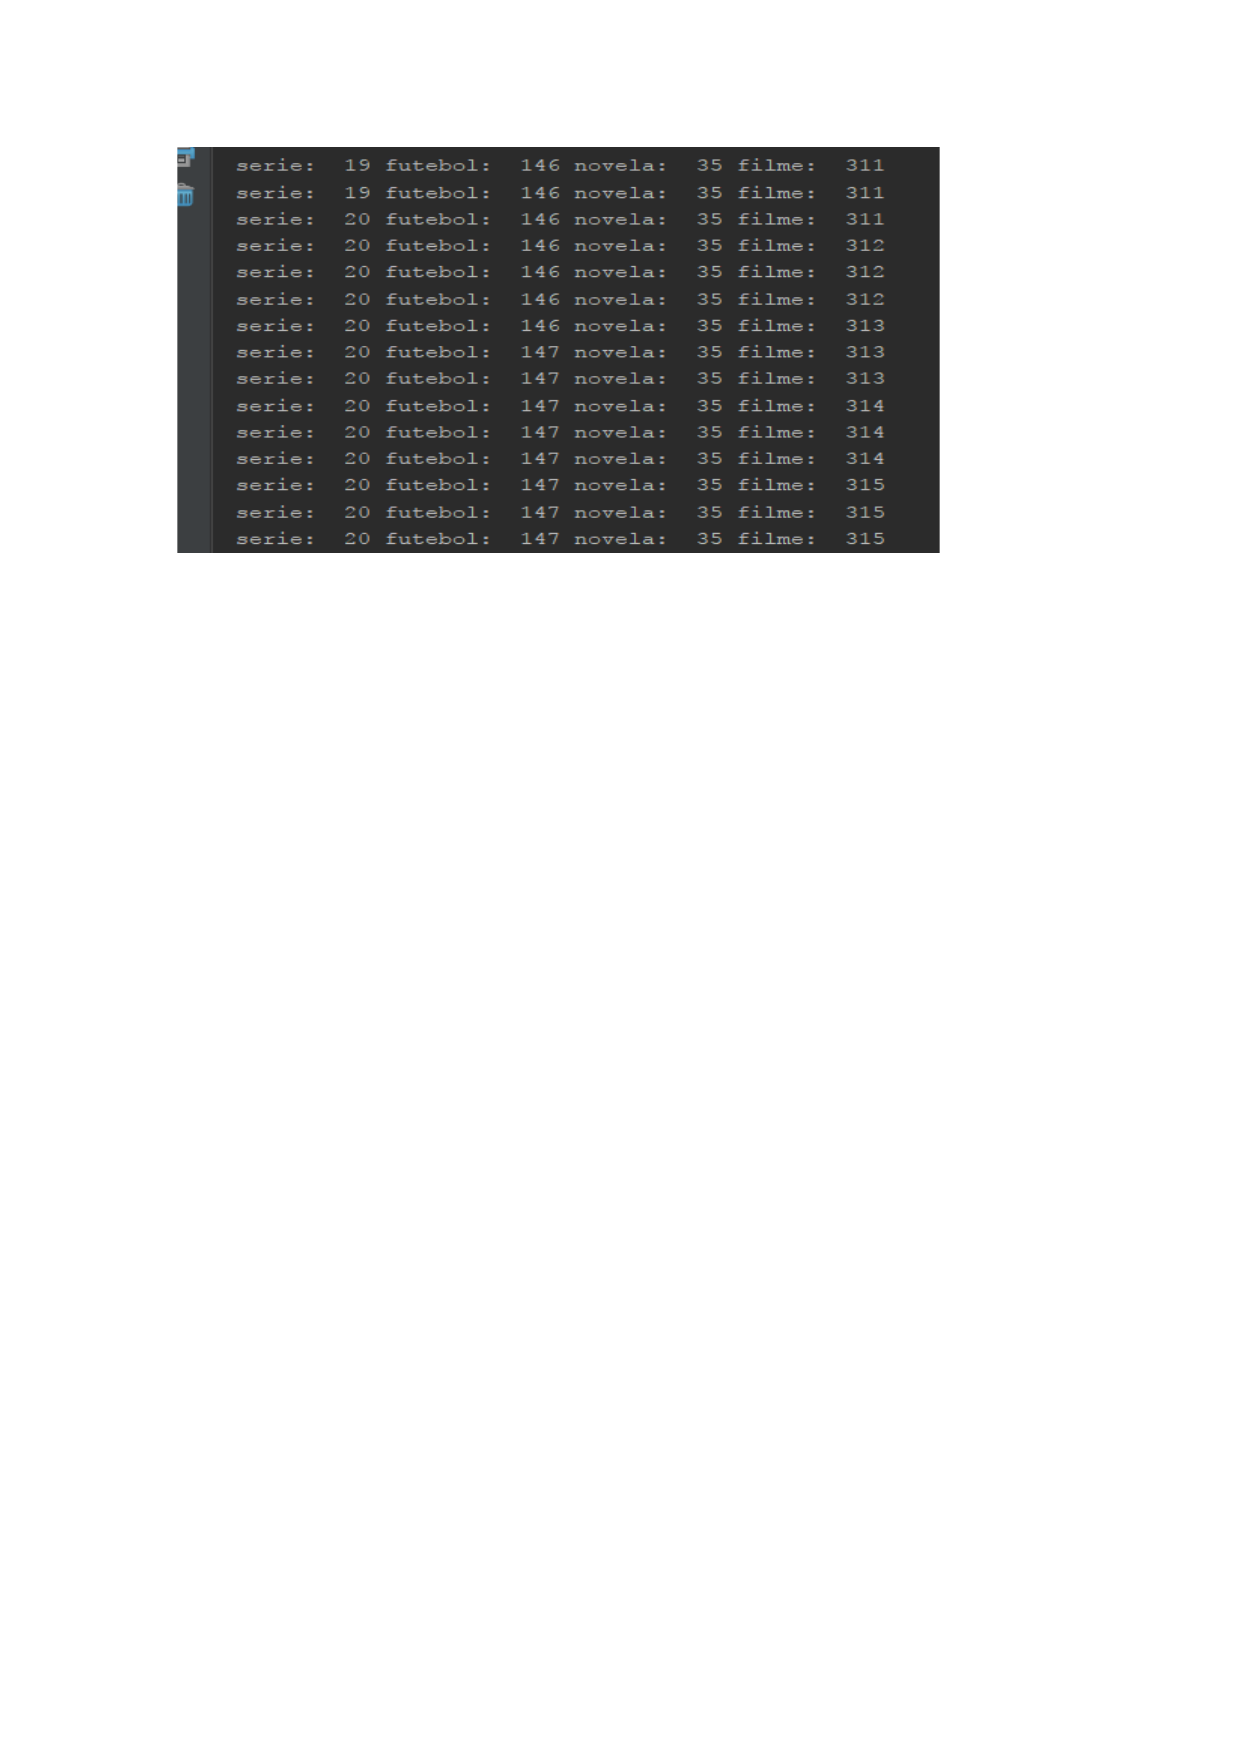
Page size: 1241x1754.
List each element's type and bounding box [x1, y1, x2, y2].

picture [177, 147, 940, 553]
